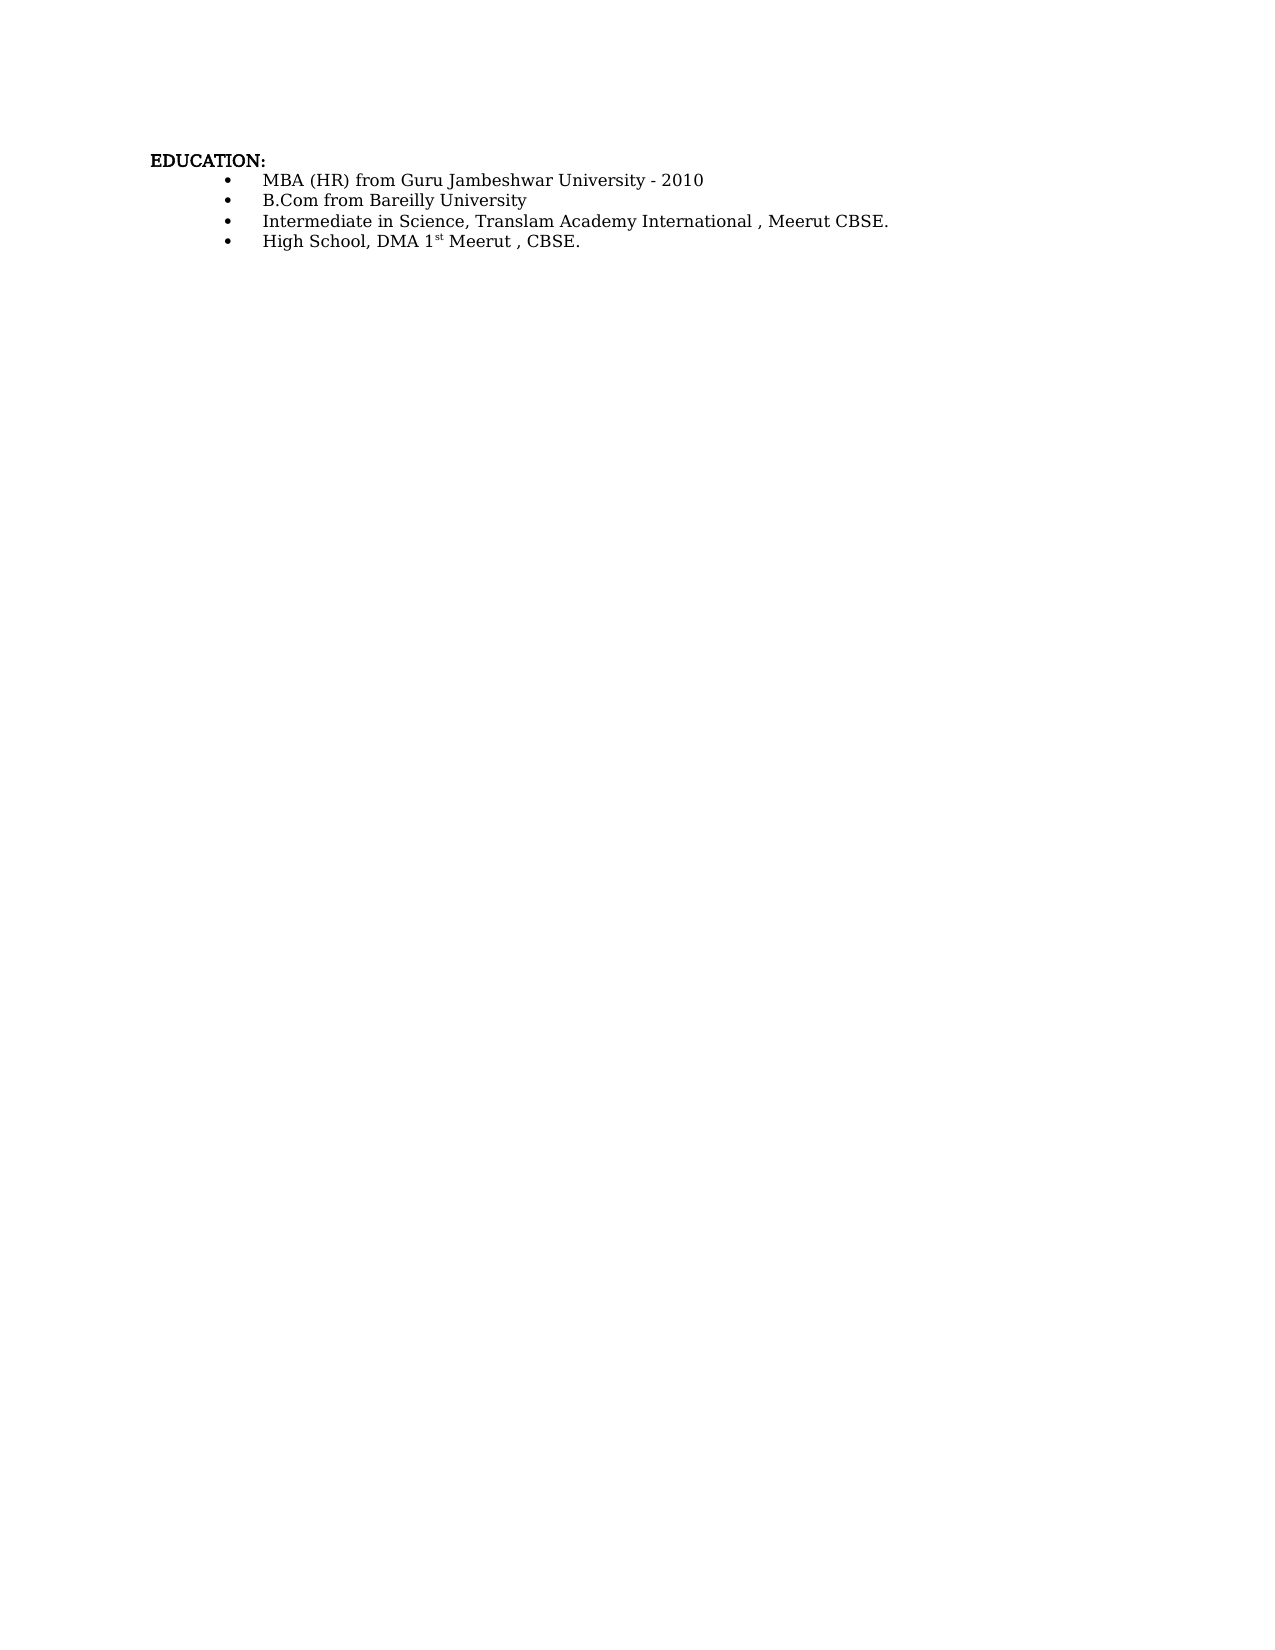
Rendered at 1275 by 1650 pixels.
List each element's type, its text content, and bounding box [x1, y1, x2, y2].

text EDUCATION: [150, 150, 1125, 170]
list MBA (HR) from Guru Jambeshwar University - 2010 [225, 170, 1125, 190]
list Intermediate in Science, Translam Academy International , Meerut CBSE. [225, 210, 1125, 231]
list B.Com from Bareilly University [225, 190, 1125, 210]
list High School, DMA 1st Meerut , CBSE. [225, 231, 1125, 251]
